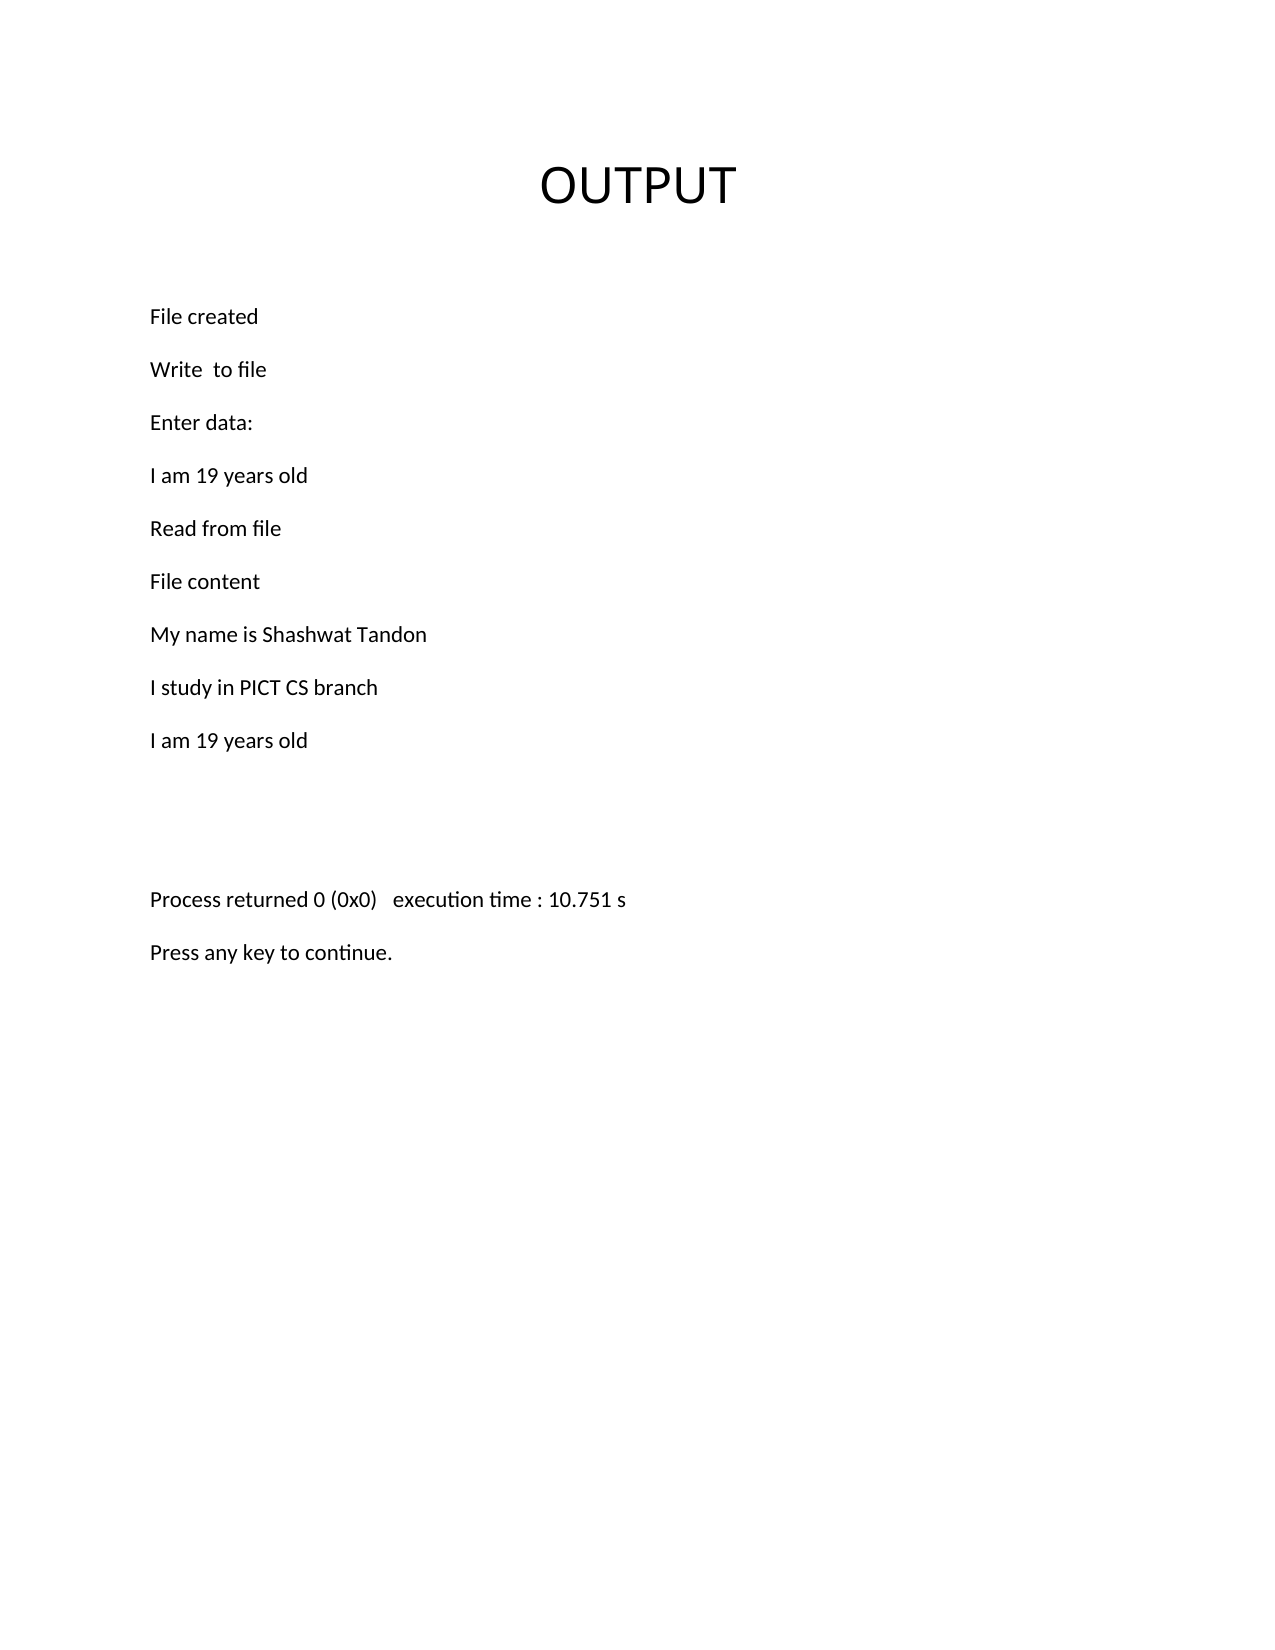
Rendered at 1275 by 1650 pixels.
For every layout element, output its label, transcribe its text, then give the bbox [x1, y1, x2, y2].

text Write to file [150, 355, 1125, 383]
text OUTPUT [150, 150, 1125, 218]
text Press any key to continue. [150, 938, 1125, 966]
text Process returned 0 (0x0) execution time : 10.751 s [150, 885, 1125, 913]
text I study in PICT CS branch [150, 673, 1125, 701]
text Read from file [150, 514, 1125, 542]
text Enter data: [150, 408, 1125, 436]
text I am 19 years old [150, 461, 1125, 489]
text File content [150, 567, 1125, 595]
text File created [150, 302, 1125, 330]
text I am 19 years old [150, 726, 1125, 754]
text My name is Shashwat Tandon [150, 620, 1125, 648]
